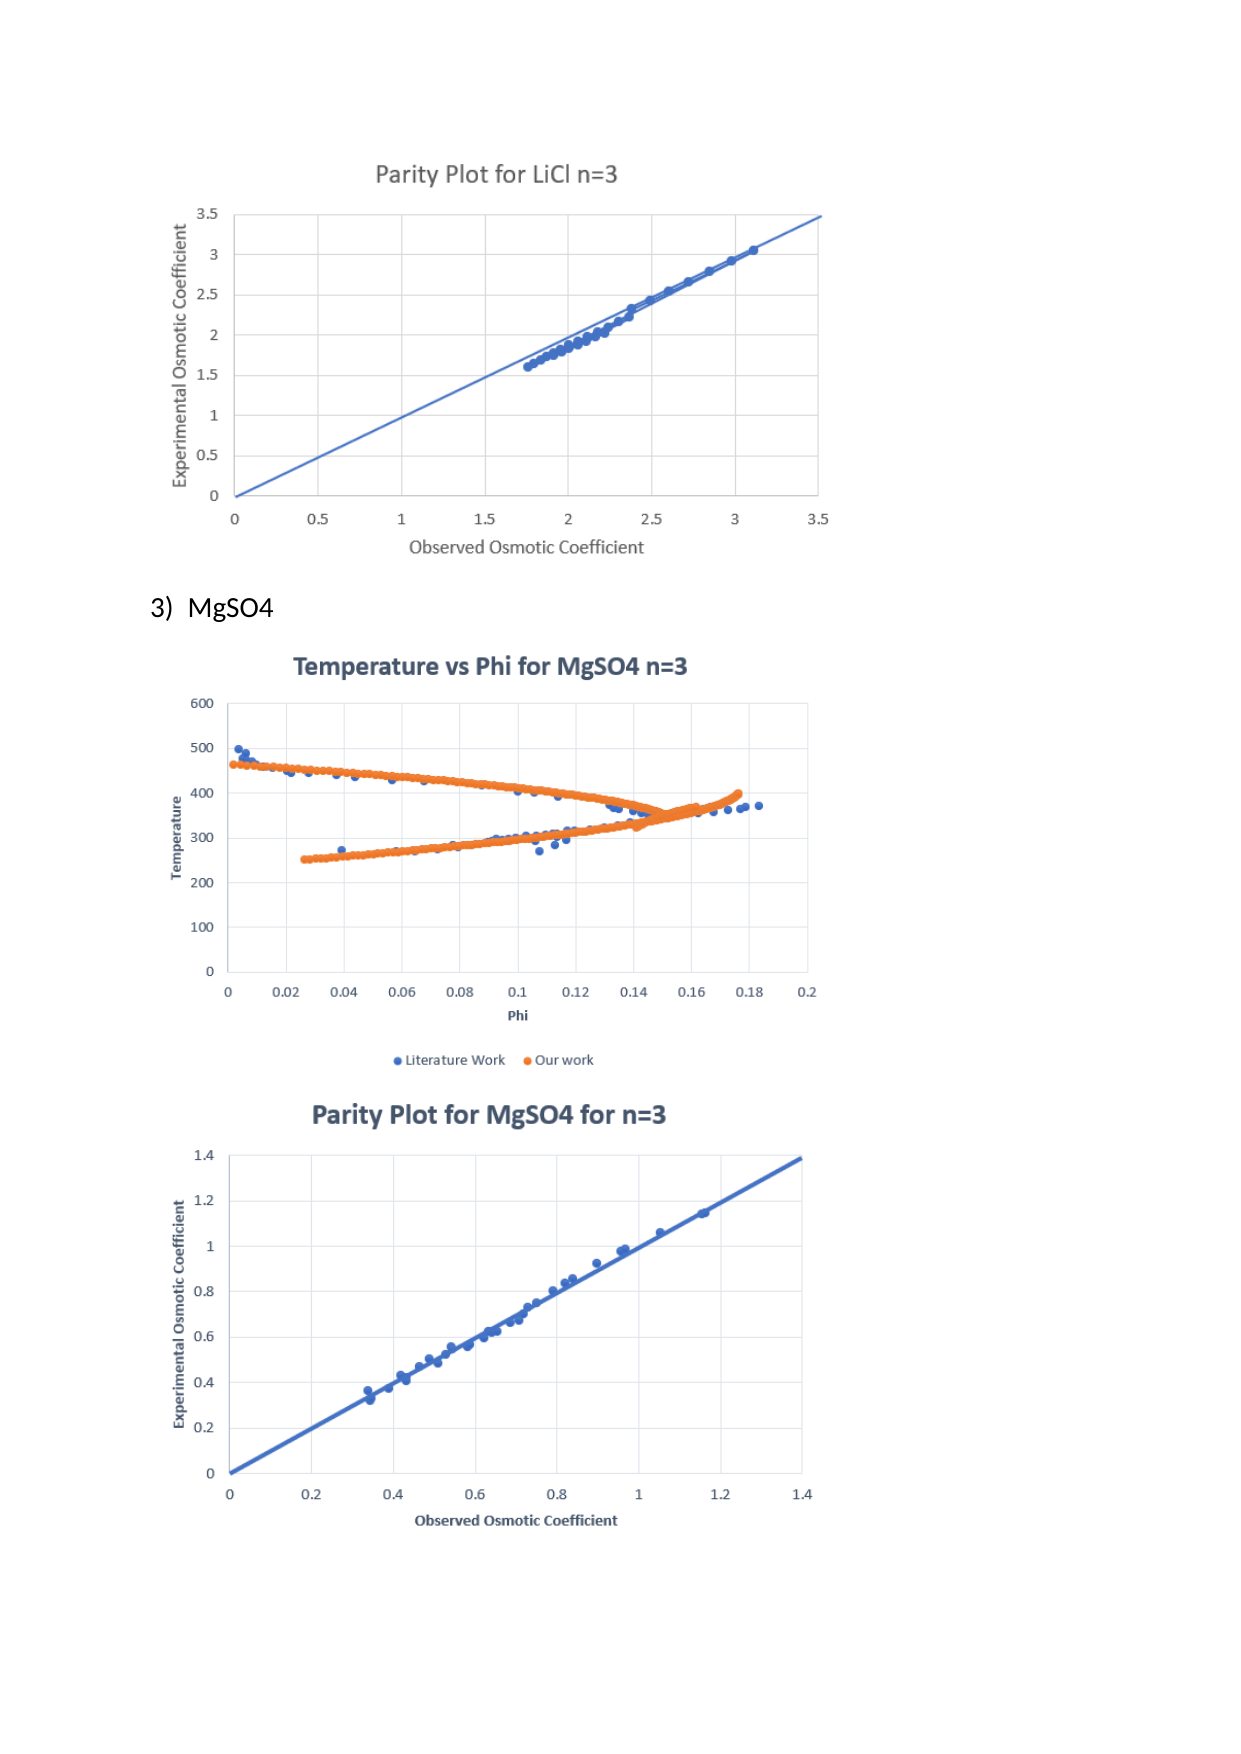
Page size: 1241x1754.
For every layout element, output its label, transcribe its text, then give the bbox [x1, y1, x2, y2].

picture [150, 644, 830, 1073]
picture [150, 150, 842, 571]
list MgSO4 [150, 589, 1090, 625]
picture [150, 1091, 830, 1541]
